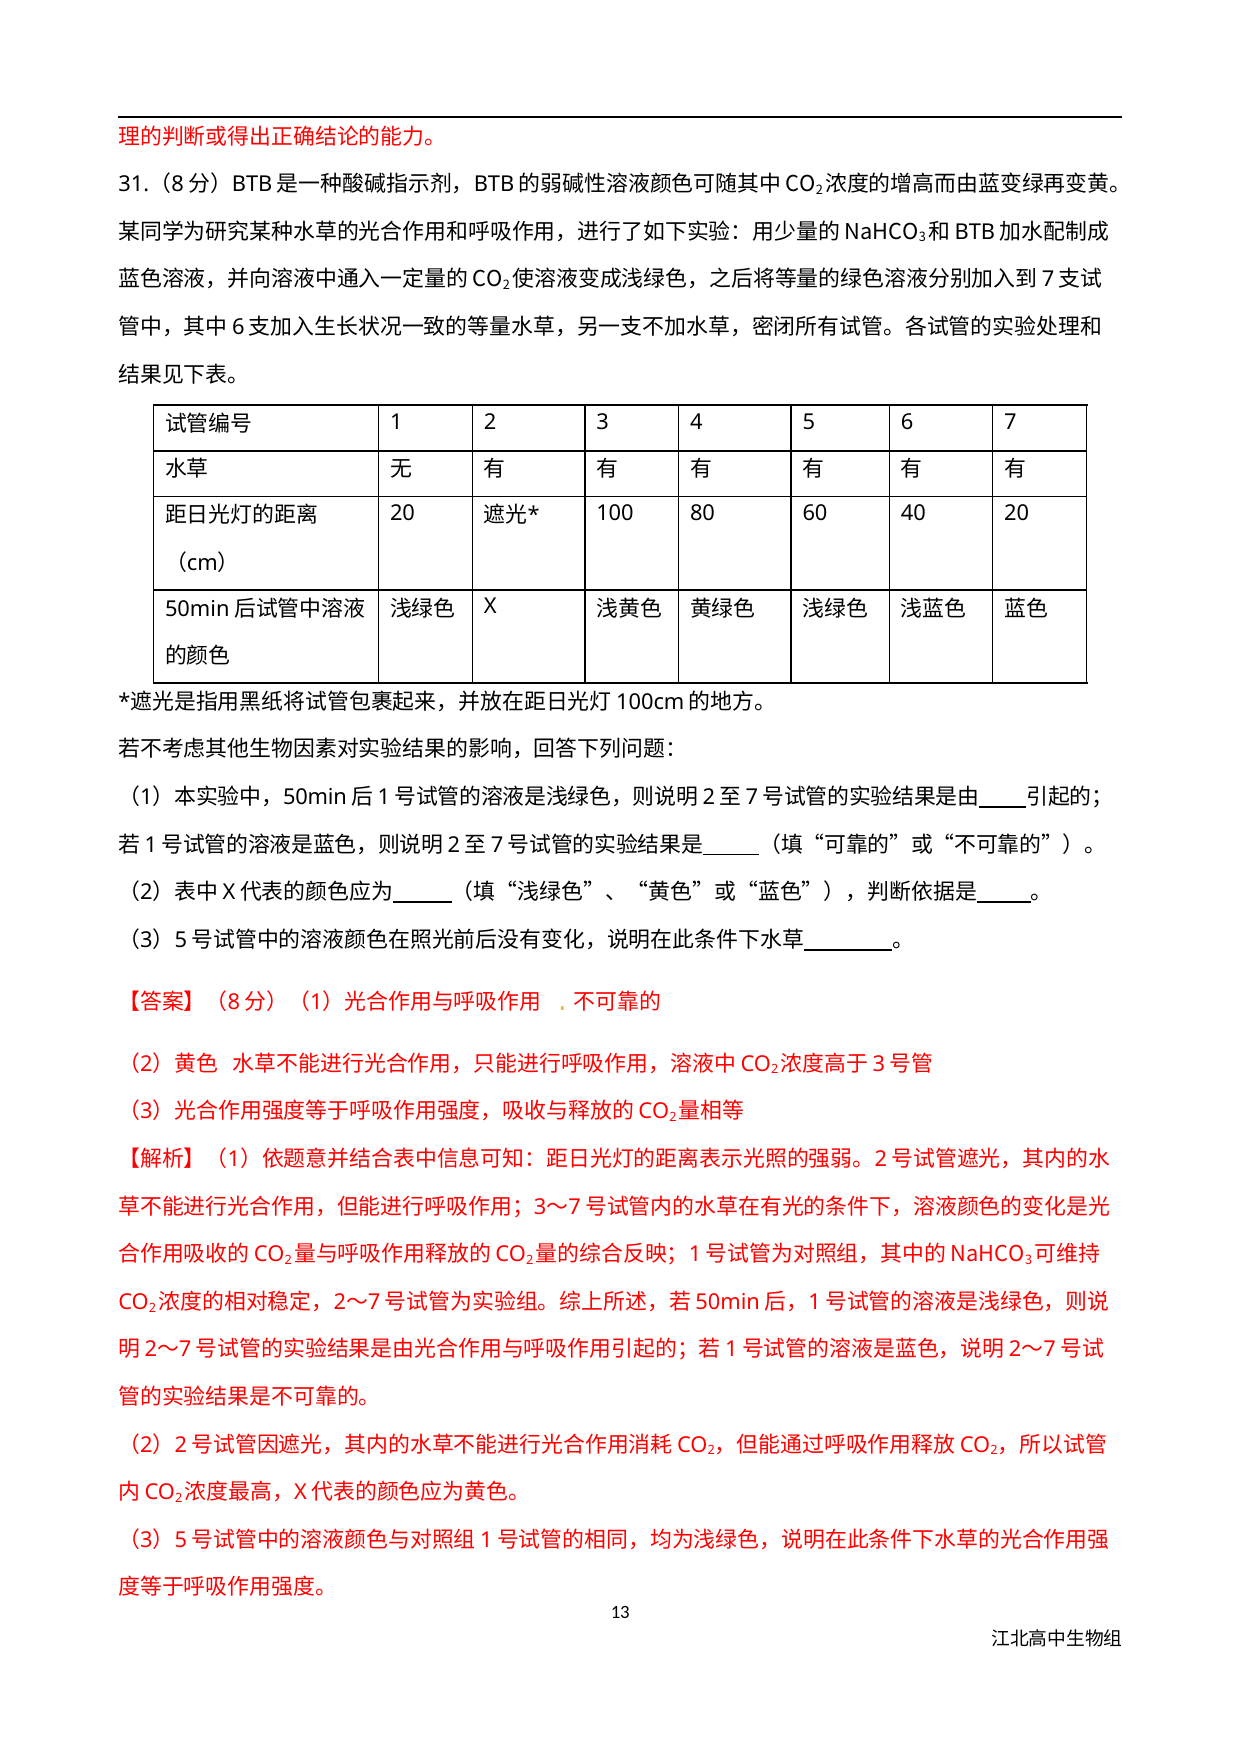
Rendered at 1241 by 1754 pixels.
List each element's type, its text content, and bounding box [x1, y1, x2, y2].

table_cell 40 [890, 497, 992, 589]
table_header 1 [379, 406, 472, 450]
table_cell 有 [993, 452, 1086, 496]
table_cell 距日光灯的距离（cm） [154, 497, 378, 589]
text （3）5号试管中的溶液颜色在照光前后没有变化，说明在此条件下水草 。 [118, 922, 1122, 953]
text *遮光是指用黑纸将试管包裹起来，并放在距日光灯100cm的地方。 [118, 684, 1122, 716]
table_cell 100 [586, 497, 678, 589]
table_header 6 [890, 406, 992, 450]
text （3）光合作用强度等于呼吸作用强度，吸收与释放的CO2量相等 [118, 1093, 1122, 1125]
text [118, 119, 1122, 150]
table_cell 有 [586, 452, 678, 496]
table_cell 浅绿色 [792, 591, 889, 682]
text 若不考虑其他生物因素对实验结果的影响，回答下列问题： [118, 731, 1122, 763]
table_cell 浅蓝色 [890, 591, 992, 682]
text （3）5号试管中的溶液颜色与对照组1号试管的相同，均为浅绿色，说明在此条件下水草的光合作用强度等于呼吸作用强度。 [118, 1522, 1122, 1601]
table_header 试管编号 [154, 406, 378, 450]
text 【解析】（1）依题意并结合表中信息可知：距日光灯的距离表示光照的强弱。2号试管遮光，其内的水草不能进行光合作用，但能进行呼吸作用；3～7号试管内的水草在有光的条件下，溶液颜色的变化是光合作用吸收的CO2量与呼吸作用释放的CO2量的综合反映；1号试管为对照组，其中的NaHCO3可维持CO2浓度的相对稳定，2～7号试管为实验组。综上所述，若50min后，1号试管的溶液是浅绿色，则说明2～7号试管的实验结果是由光合作用与呼吸作用引起的；若1号试管的溶液是蓝色，说明2～7号试管的实验结果是不可靠的。 [118, 1141, 1122, 1411]
table_cell 有 [890, 452, 992, 496]
table_cell 20 [993, 497, 1086, 589]
text （2）表中X代表的颜色应为 （填“浅绿色”、“黄色”或“蓝色”），判断依据是 。[来源:Z+xx+k.Com] [118, 874, 1122, 906]
table_cell 50min后试管中溶液的颜色 [154, 591, 378, 682]
table_cell 黄绿色 [679, 591, 790, 682]
table_cell 有 [473, 452, 584, 496]
table_cell 浅黄色 [586, 591, 678, 682]
table_cell 遮光* [473, 497, 584, 589]
table_header 4 [679, 406, 790, 450]
table_cell 水草 [154, 452, 378, 496]
text 31.（8分）BTB是一种酸碱指示剂，BTB的弱碱性溶液颜色可随其中CO2浓度的增高而由蓝变绿再变黄。某同学为研究某种水草的光合作用和呼吸作用，进行了如下实验：用少量的NaHCO3和BTB加水配制成蓝色溶液，并向溶液中通入一定量的CO2使溶液变成浅绿色，之后将等量的绿色溶液分别加入到7支试管中，其中6支加入生长状况一致的等量水草，另一支不加水草，密闭所有试管。各试管的实验处理和结果见下表。 [118, 166, 1122, 388]
text （2）2号试管因遮光，其内的水草不能进行光合作用消耗CO2，但能通过呼吸作用释放CO2，所以试管内CO2浓度最高，X代表的颜色应为黄色。 [118, 1427, 1122, 1506]
table_cell X [473, 591, 584, 682]
text （1）本实验中，50min后1号试管的溶液是浅绿色，则说明2至7号试管的实验结果是由 引起的；若1号试管的溶液是蓝色，则说明2至7号试管的实验结果是 （填“可靠的”或“不可靠的”）。 [118, 779, 1122, 858]
table_header 3 [586, 406, 678, 450]
table_cell 80 [679, 497, 790, 589]
text （2）黄色 水草不能进行光合作用，只能进行呼吸作用，溶液中CO2浓度高于3号管 [118, 1046, 1122, 1078]
table_header 2 [473, 406, 584, 450]
table_cell 有 [679, 452, 790, 496]
text 【答案】（8分）（1）光合作用与呼吸作用 不可靠的 [118, 969, 1122, 1030]
table_cell 无 [379, 452, 472, 496]
table_cell 60 [792, 497, 889, 589]
table_header 5 [792, 406, 889, 450]
table_cell 20 [379, 497, 472, 589]
table_cell 有 [792, 452, 889, 496]
table_header 7 [993, 406, 1086, 450]
table_cell 浅绿色 [379, 591, 472, 682]
table_cell 蓝色 [993, 591, 1086, 682]
